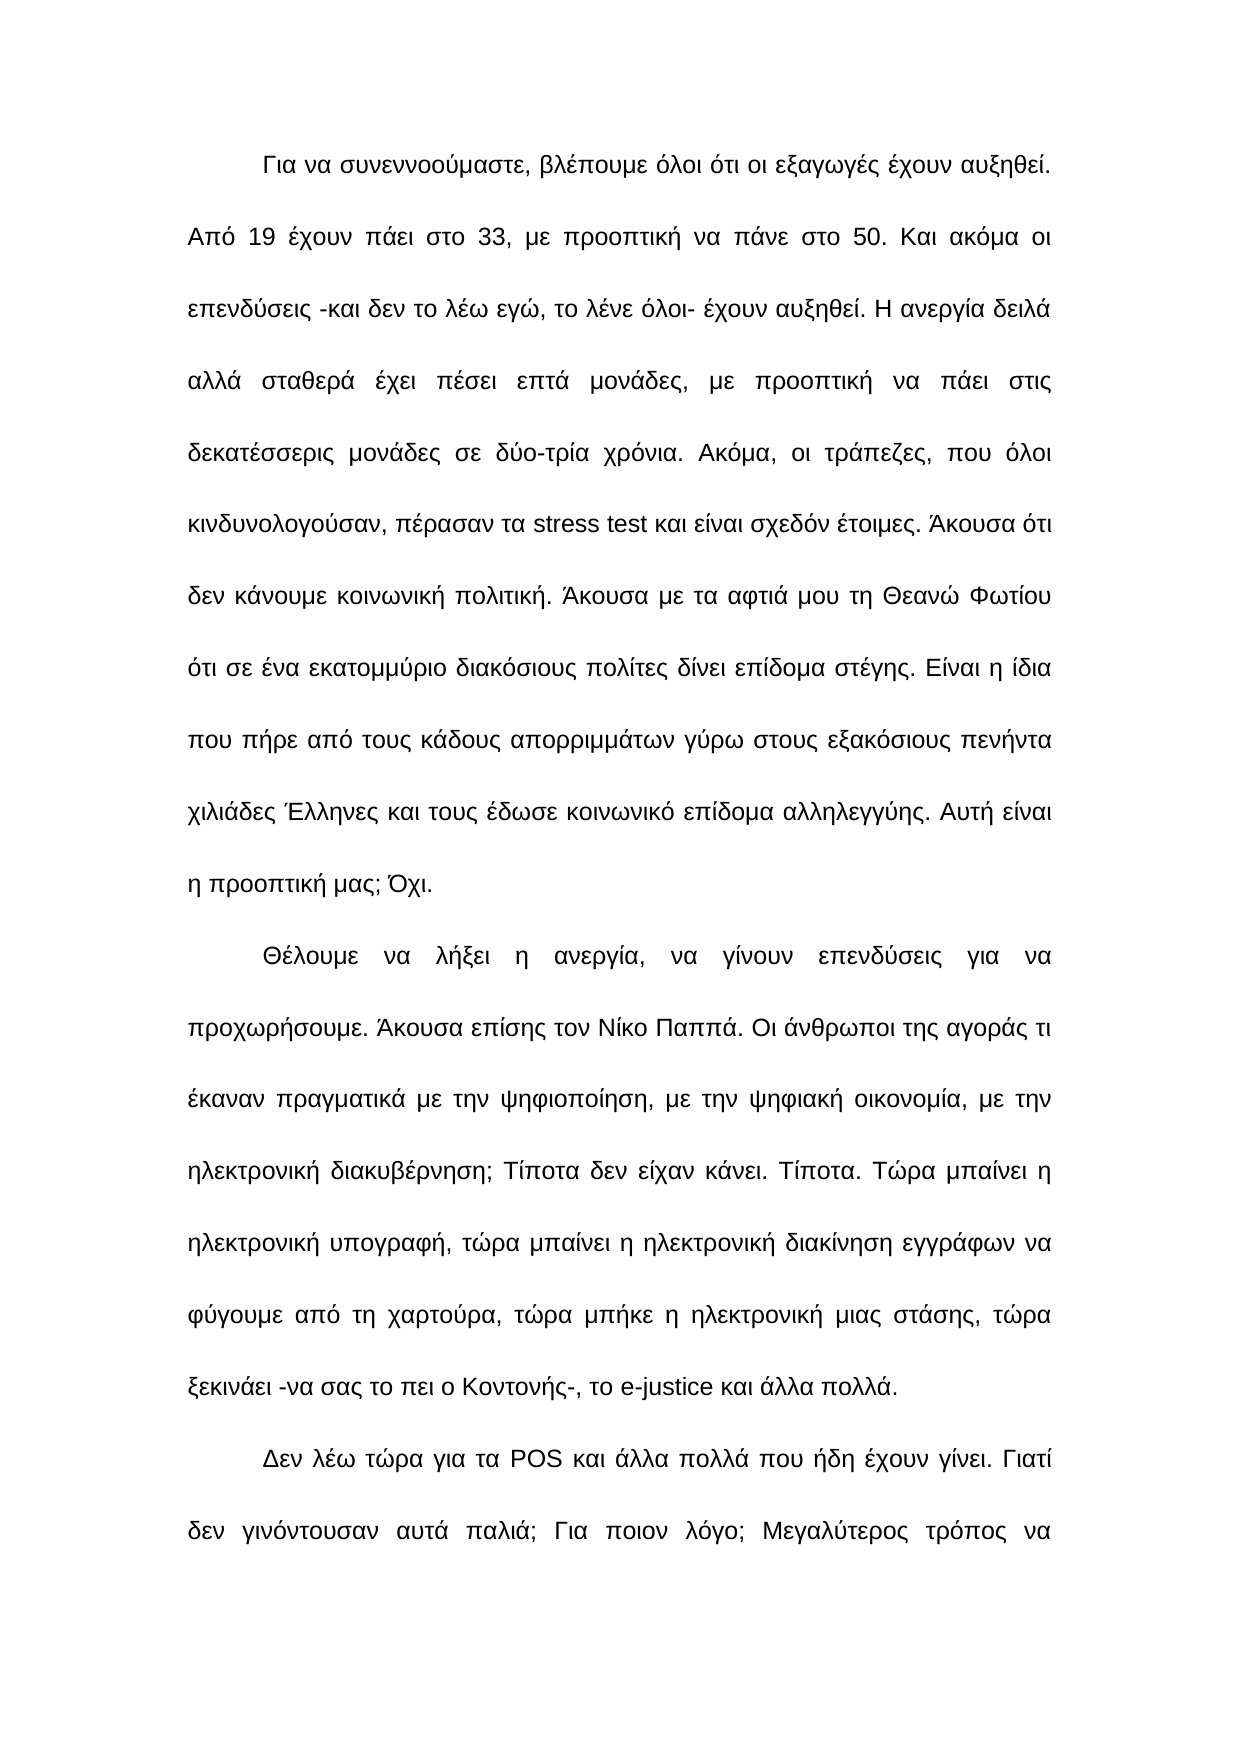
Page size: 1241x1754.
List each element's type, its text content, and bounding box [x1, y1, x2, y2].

text Θέλουμε να λήξει η ανεργία, να γίνουν επενδύσεις για να προχωρήσουμε. Άκουσα επίσης τον Νίκο Παππά. Οι άνθρωποι της αγοράς τι έκαναν πραγματικά με την ψηφιοποίηση, με την ψηφιακή οικονομία, με την ηλεκτρονική διακυβέρνηση; Τίποτα δεν είχαν κάνει. Τίποτα. Τώρα μπαίνει η ηλεκτρονική υπογραφή, τώρα μπαίνει η ηλεκτρονική διακίνηση εγγράφων να φύγουμε από τη χαρτούρα, τώρα μπήκε η ηλεκτρονική μιας στάσης, τώρα ξεκινάει -να σας το πει ο Κοντονής-, το e-justice και άλλα πολλά. [187, 941, 1053, 1401]
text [187, 1444, 1053, 1544]
text Για να συνεννοούμαστε, βλέπουμε όλοι ότι οι εξαγωγές έχουν αυξηθεί. Από 19 έχουν πάει στο 33, με προοπτική να πάνε στο 50. Και ακόμα οι επενδύσεις -και δεν το λέω εγώ, το λένε όλοι- έχουν αυξηθεί. Η ανεργία δειλά αλλά σταθερά έχει πέσει επτά μονάδες, με προοπτική να πάει στις δεκατέσσερις μονάδες σε δύο-τρία χρόνια. Ακόμα, οι τράπεζες, που όλοι κινδυνολογούσαν, πέρασαν τα stress test και είναι σχεδόν έτοιμες. Άκουσα ότι δεν κάνουμε κοινωνική πολιτική. Άκουσα με τα αφτιά μου τη Θεανώ Φωτίου ότι σε ένα εκατομμύριο διακόσιους πολίτες δίνει επίδομα στέγης. Είναι η ίδια που πήρε από τους κάδους απορριμμάτων γύρω στους εξακόσιους πενήντα χιλιάδες Έλληνες και τους έδωσε κοινωνικό επίδομα αλληλεγγύης. Αυτή είναι η προοπτική μας; Όχι. [187, 150, 1053, 897]
